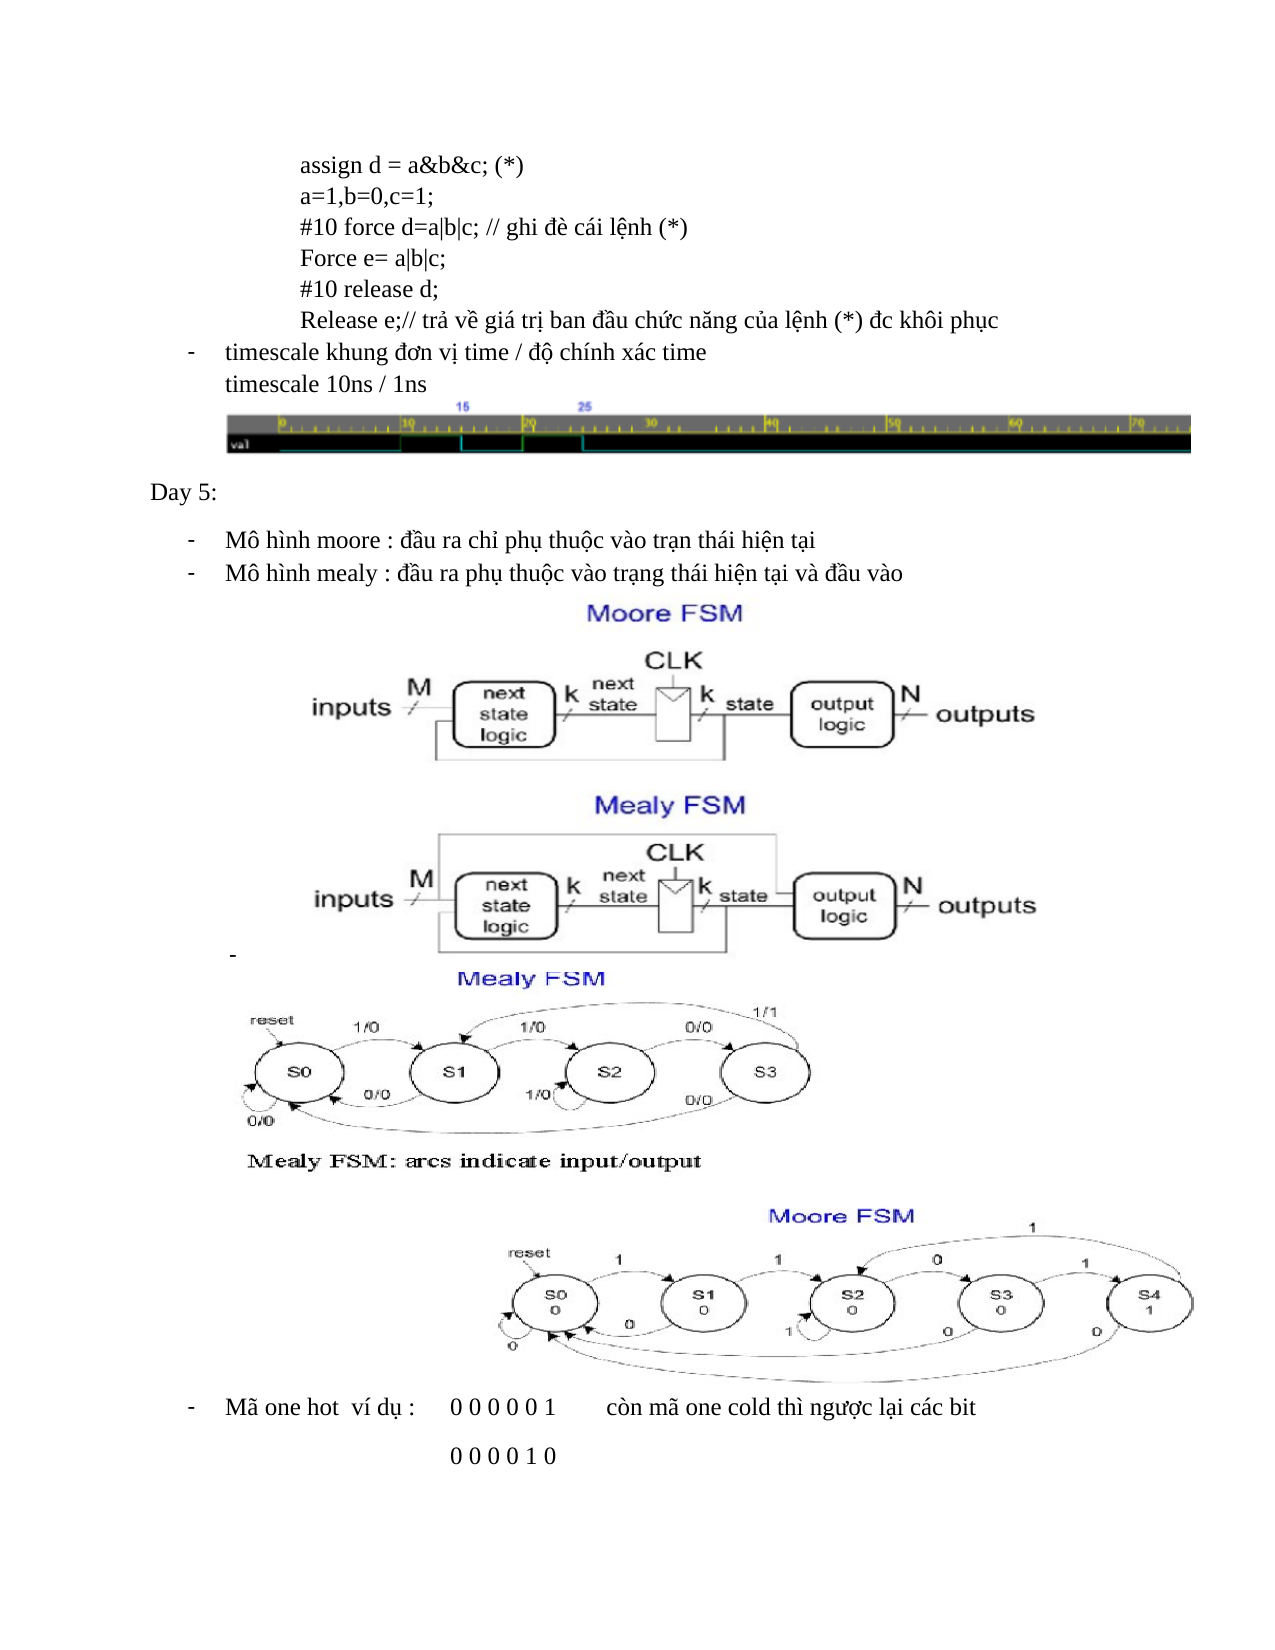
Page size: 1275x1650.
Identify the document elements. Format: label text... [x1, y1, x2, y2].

list timescale khung đơn vị time / độ chính xác time [187, 336, 1125, 367]
list Mô hình mealy : đầu ra phụ thuộc vào trạng thái hiện tại và đầu vào [187, 557, 1125, 588]
picture [225, 400, 1191, 458]
list Mã one hot ví dụ : 0 0 0 0 0 1 còn mã one cold thì ngược lại các bit [187, 1392, 1125, 1422]
list timescale 10ns / 1ns [225, 369, 1125, 400]
list #10 force d=a|b|c; // ghi đè cái lệnh (*) [300, 212, 1125, 241]
list Release e;// trả về giá trị ban đầu chức năng của lệnh (*) đc khôi phục [300, 305, 1125, 334]
text 0 0 0 0 1 0 [150, 1441, 1125, 1470]
list Force e= a|b|c; [300, 243, 1125, 272]
list #10 release d; [300, 274, 1125, 303]
list assign d = a&b&c; (*) [300, 150, 1125, 179]
text Day 5: [150, 477, 1125, 506]
list a=1,b=0,c=1; [300, 181, 1125, 210]
list Mô hình moore : đầu ra chỉ phụ thuộc vào trạn thái hiện tại [187, 524, 1125, 555]
picture [272, 590, 1084, 964]
picture [225, 972, 1200, 1390]
